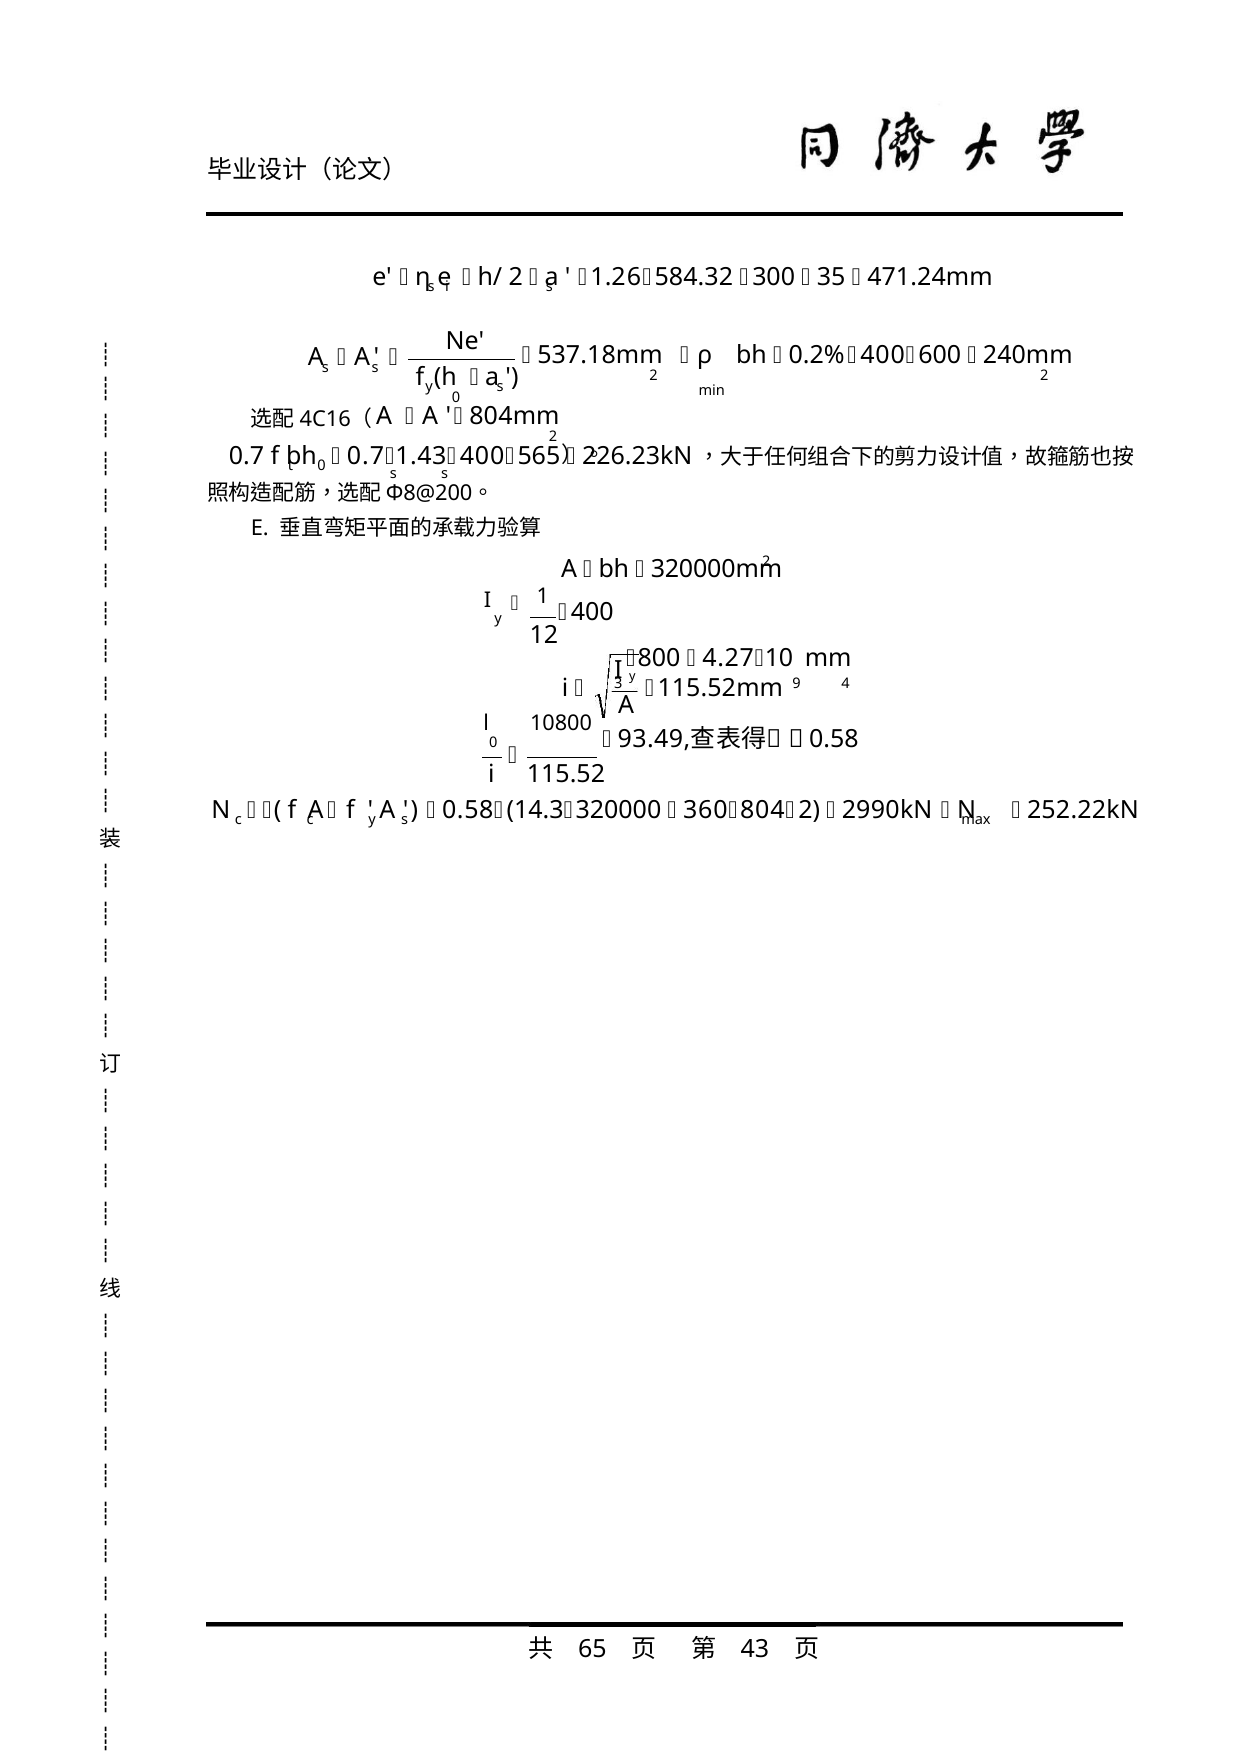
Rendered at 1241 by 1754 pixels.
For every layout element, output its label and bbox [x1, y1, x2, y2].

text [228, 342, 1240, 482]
picture [779, 101, 1102, 181]
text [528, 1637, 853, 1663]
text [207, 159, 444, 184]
picture [206, 1622, 1123, 1627]
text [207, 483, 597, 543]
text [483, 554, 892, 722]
picture [595, 654, 626, 676]
picture [595, 702, 618, 718]
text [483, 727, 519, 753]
picture [206, 212, 1123, 216]
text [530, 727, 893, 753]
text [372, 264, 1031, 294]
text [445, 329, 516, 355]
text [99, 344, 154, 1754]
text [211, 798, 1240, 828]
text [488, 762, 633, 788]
